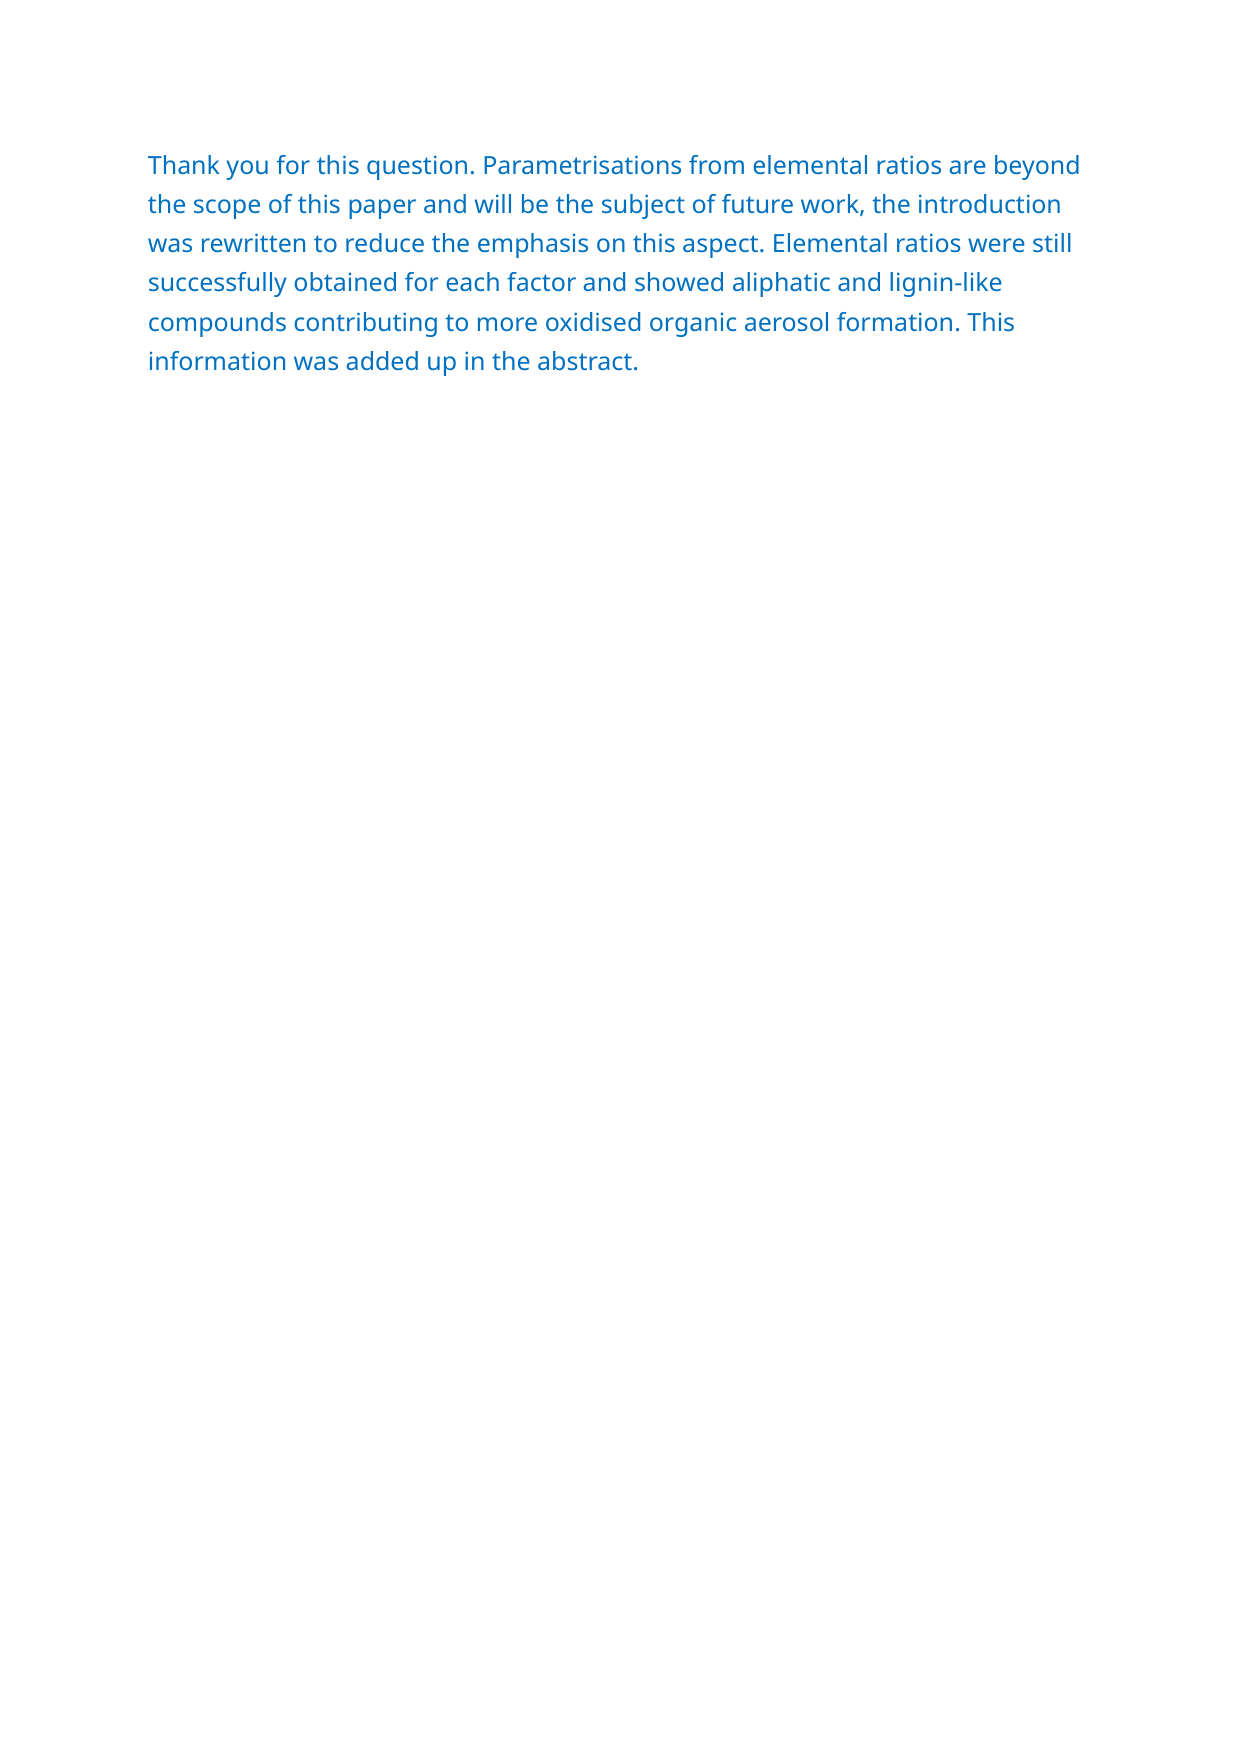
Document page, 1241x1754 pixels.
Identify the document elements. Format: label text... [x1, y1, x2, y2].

text Thank you for this question. Parametrisations from elemental ratios are beyond the scope of this paper and will be the subject of future work, the introduction was rewritten to reduce the emphasis on this aspect. Elemental ratios were still successfully obtained for each factor and showed aliphatic and lignin-like compounds contributing to more oxidised organic aerosol formation. This information was added up in the abstract. [148, 148, 1093, 377]
